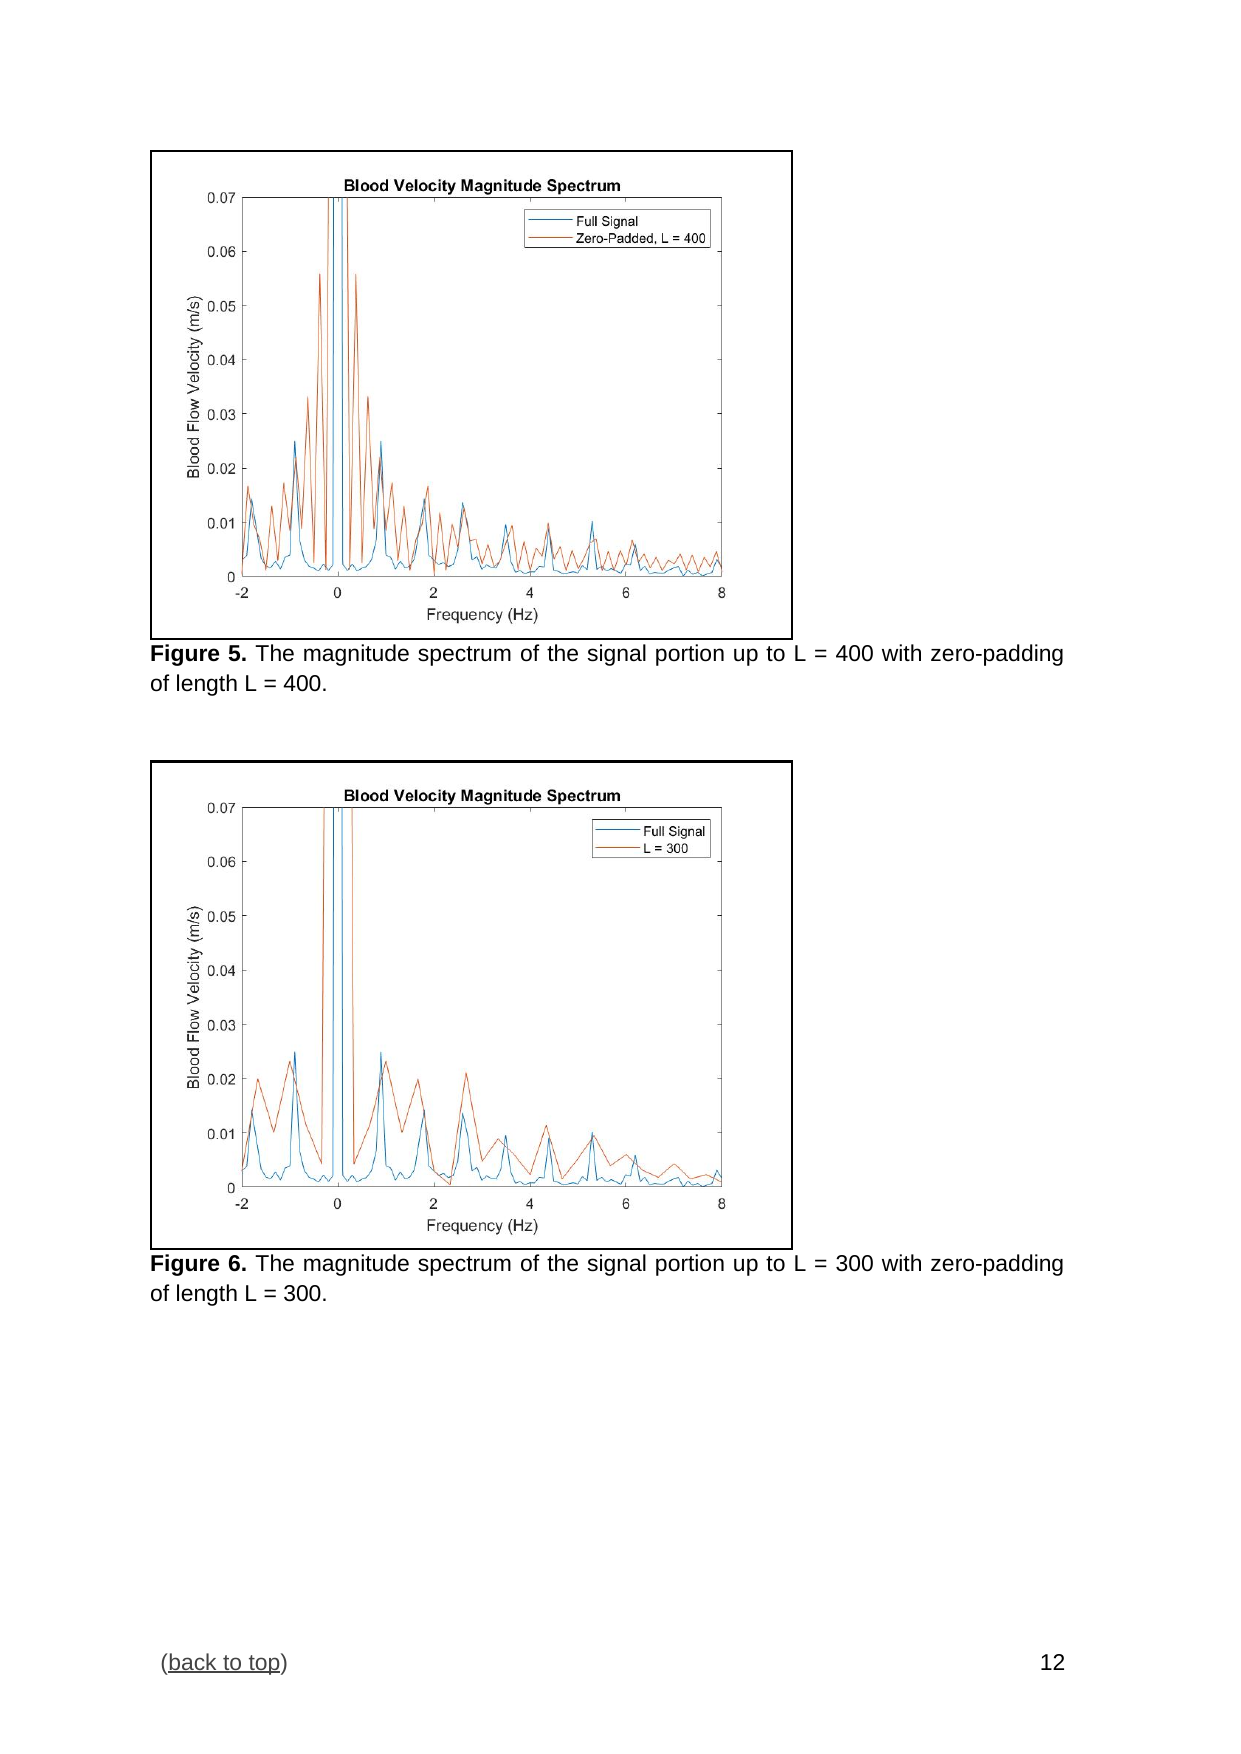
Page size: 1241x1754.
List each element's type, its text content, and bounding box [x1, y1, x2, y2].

table_header [152, 763, 791, 1248]
text Figure 6. The magnitude spectrum of the signal portion up to L = 300 with zero-padding of length L = 300. [150, 1250, 1065, 1307]
picture [161, 162, 781, 627]
table_header [152, 152, 791, 637]
picture [161, 772, 781, 1238]
text Figure 5. The magnitude spectrum of the signal portion up to L = 400 with zero-padding of length L = 400. [150, 639, 1065, 696]
